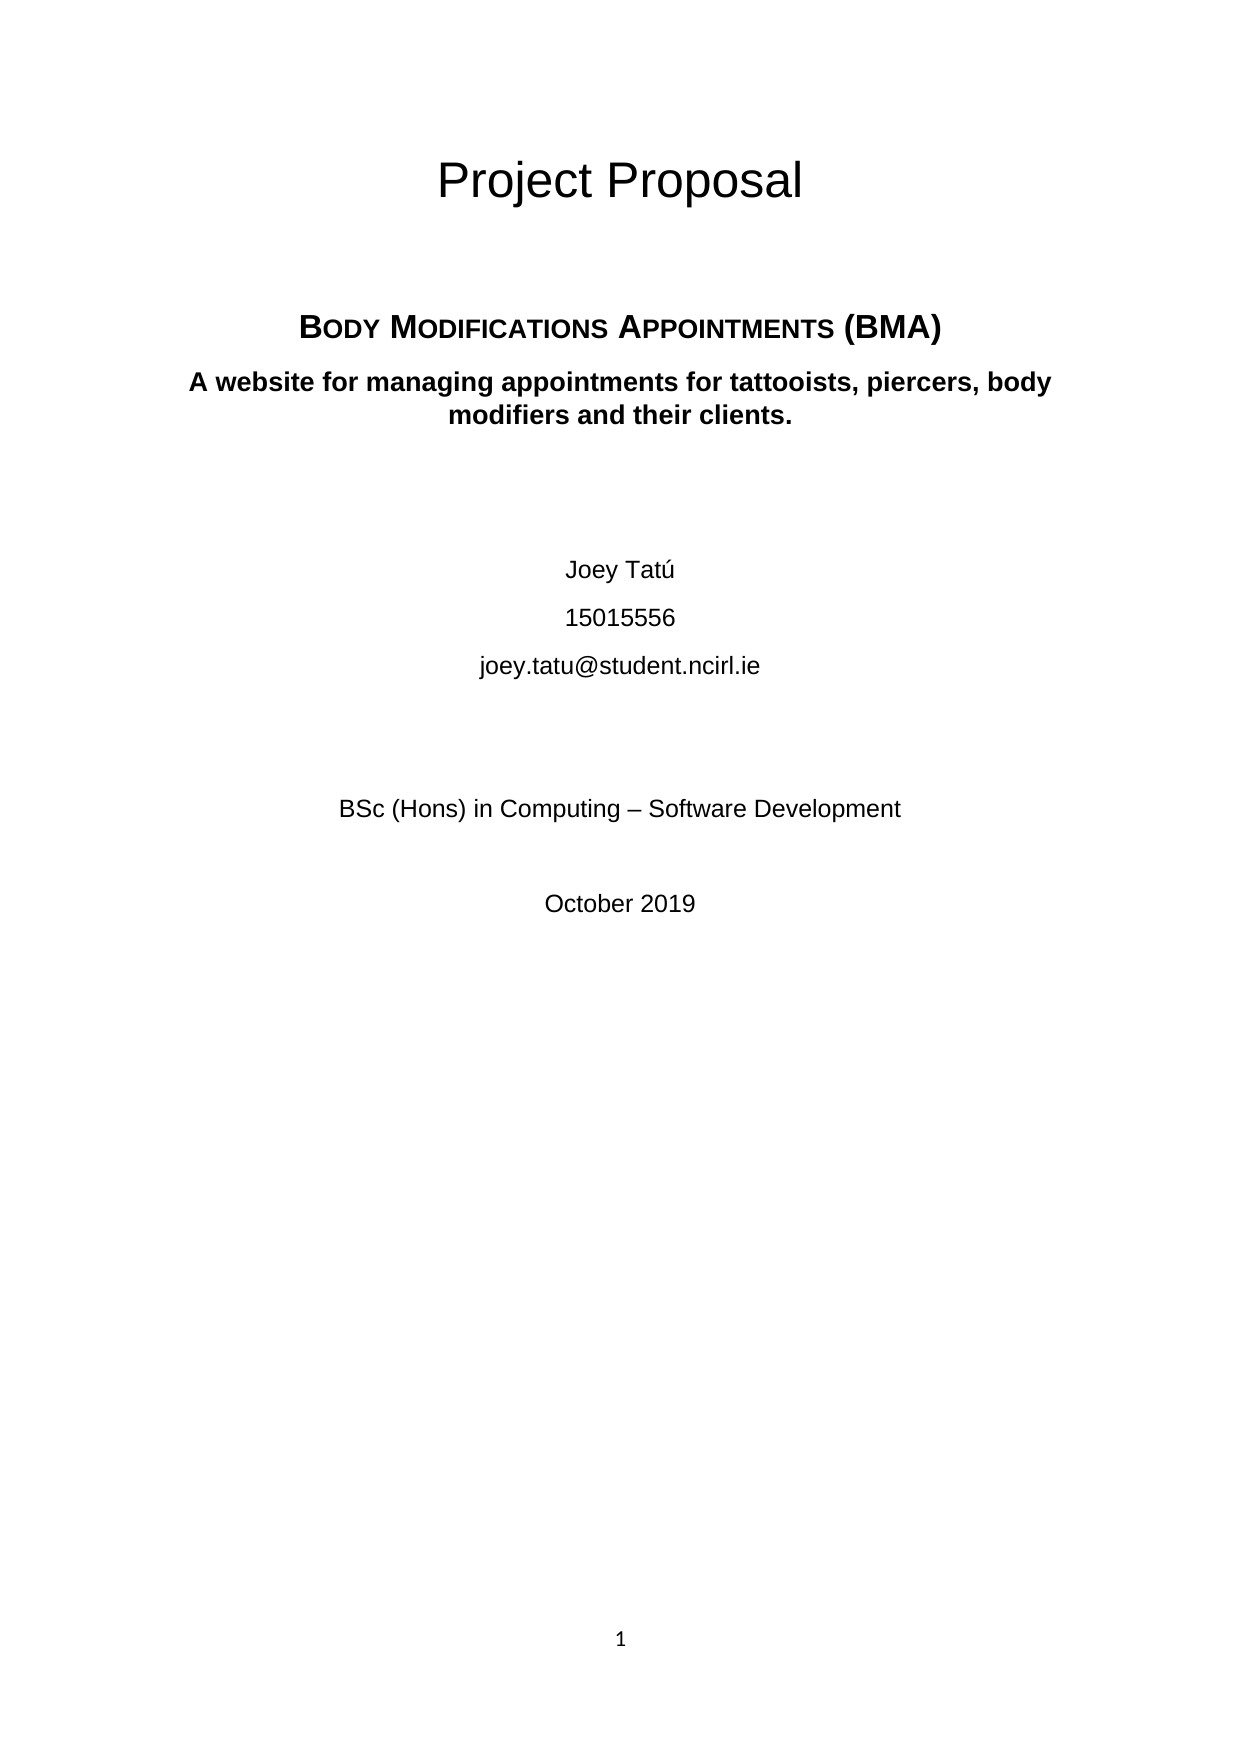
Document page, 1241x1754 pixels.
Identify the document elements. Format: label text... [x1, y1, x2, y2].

text October 2019 [150, 889, 1090, 918]
text Body Modifications Appointments (BMA) [150, 307, 1090, 346]
text A website for managing appointments for tattooists, piercers, body modifiers and their clients. [150, 366, 1090, 431]
text 15015556 [150, 603, 1090, 632]
text BSc (Hons) in Computing – Software Development [150, 794, 1090, 823]
text Joey Tatú [150, 555, 1090, 584]
text Project Proposal [150, 150, 1090, 207]
text joey.tatu@student.ncirl.ie [150, 651, 1090, 679]
